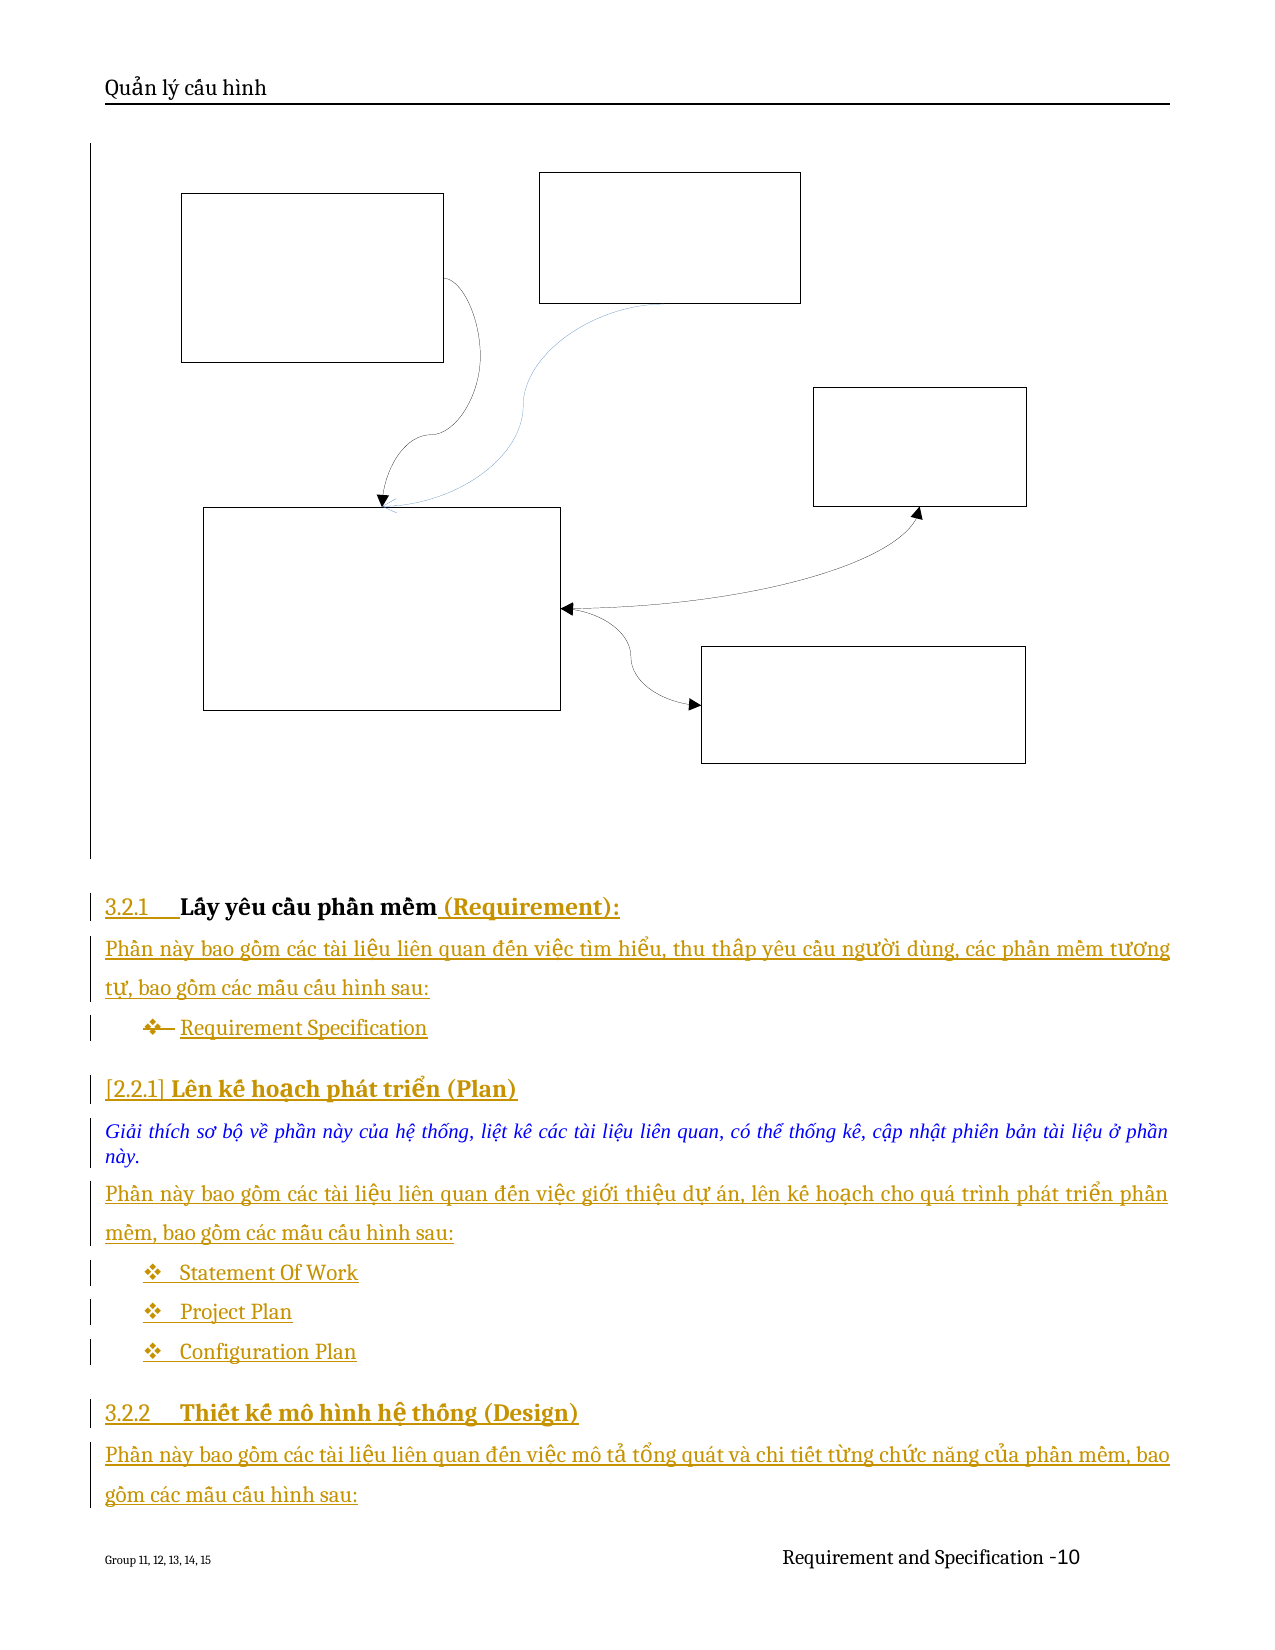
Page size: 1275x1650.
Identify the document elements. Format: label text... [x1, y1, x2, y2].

subtitle Lấy yêu cầu phần mềm [105, 893, 1170, 921]
text Giải thích sơ bộ về phần này của hệ thống, liệt kê các tài liệu liên quan, có thể thống kê, cập nhật phiên bản tài liệu ở phần này. [105, 1118, 1170, 1168]
